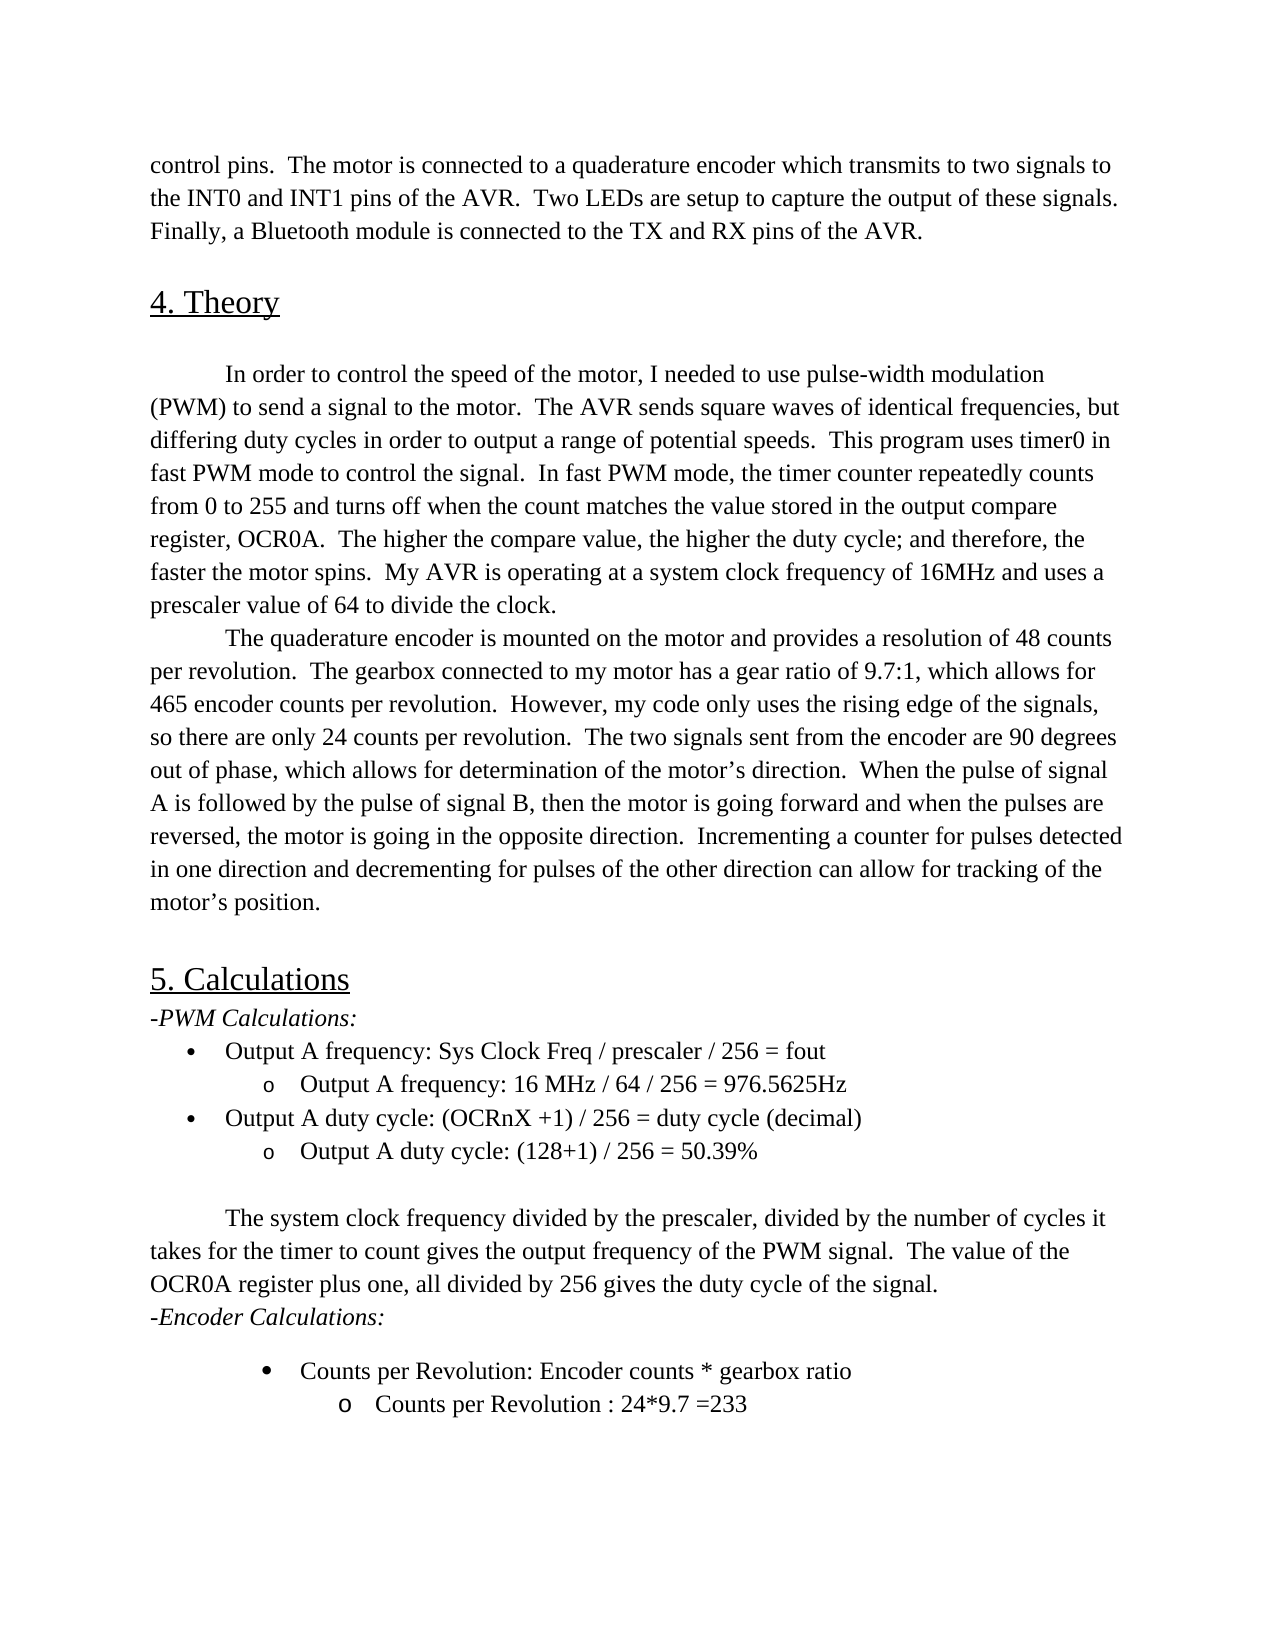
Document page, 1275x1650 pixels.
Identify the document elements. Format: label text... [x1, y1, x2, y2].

list Output A duty cycle: (OCRnX +1) / 256 = duty cycle (decimal) [187, 1103, 1125, 1132]
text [150, 150, 1125, 245]
text -PWM Calculations: [150, 1003, 1125, 1032]
list Counts per Revolution : 24*9.7 =233 [337, 1389, 1125, 1420]
list Counts per Revolution: Encoder counts * gearbox ratio [262, 1356, 1125, 1385]
text In order to control the speed of the motor, I needed to use pulse-width modulation (PWM) to send a signal to the motor. The AVR sends square waves of identical frequencies, but differing duty cycles in order to output a range of potential speeds. This program uses timer0 in fast PWM mode to control the signal. In fast PWM mode, the timer counter repeatedly counts from 0 to 255 and turns off when the count matches the value stored in the output compare register, OCR0A. The higher the compare value, the higher the duty cycle; and therefore, the faster the motor spins. My AVR is operating at a system clock frequency of 16MHz and uses a prescaler value of 64 to divide the clock. [150, 359, 1125, 619]
text The quaderature encoder is mounted on the motor and provides a resolution of 48 counts per revolution. The gearbox connected to my motor has a gear ratio of 9.7:1, which allows for 465 encoder counts per revolution. However, my code only uses the rising edge of the signals, so there are only 24 counts per revolution. The two signals sent from the encoder are 90 degrees out of phase, which allows for determination of the motor’s direction. When the pulse of signal A is followed by the pulse of signal B, then the motor is going forward and when the pulses are reversed, the motor is going in the opposite direction. Incrementing a counter for pulses detected in one direction and decrementing for pulses of the other direction can allow for tracking of the motor’s position. [150, 623, 1125, 916]
text 5. Calculations [150, 959, 1125, 997]
list Output A frequency: Sys Clock Freq / prescaler / 256 = fout [187, 1036, 1125, 1065]
text 4. Theory [150, 282, 1125, 320]
text The system clock frequency divided by the prescaler, divided by the number of cycles it takes for the timer to count gives the output frequency of the PWM signal. The value of the OCR0A register plus one, all divided by 256 gives the duty cycle of the signal. [150, 1203, 1125, 1298]
text -Encoder Calculations: [150, 1302, 1125, 1331]
list Output A duty cycle: (128+1) / 256 = 50.39% [262, 1136, 1125, 1166]
list Output A frequency: 16 MHz / 64 / 256 = 976.5625Hz [262, 1069, 1125, 1099]
